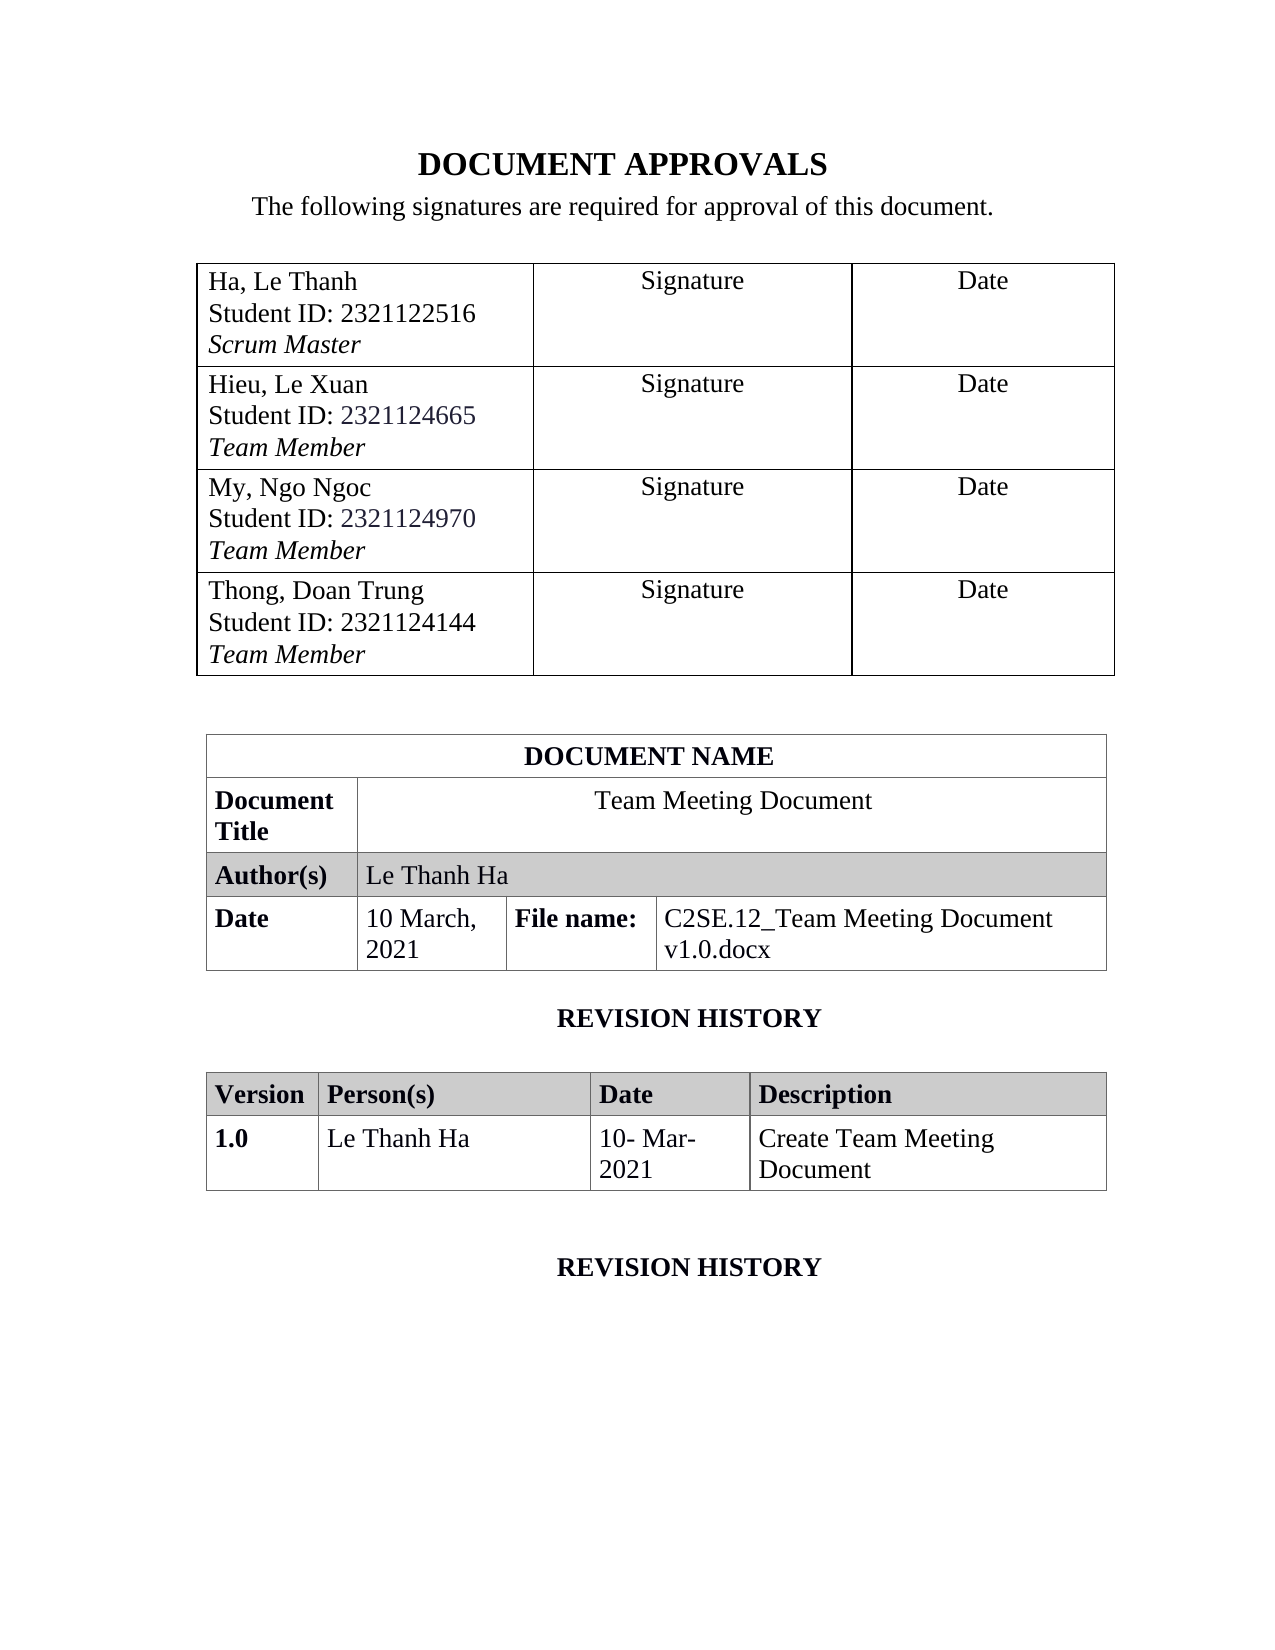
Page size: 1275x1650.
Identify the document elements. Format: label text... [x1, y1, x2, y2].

table_cell Hieu, Le Xuan Student ID: 2321124665 Team Member [198, 367, 533, 469]
table_header [207, 735, 357, 777]
table_cell Signature [534, 470, 851, 572]
table_cell Date [853, 470, 1114, 572]
table_header DOCUMENT NAME [357, 735, 1106, 777]
table_cell Thong, Doan Trung Student ID: 2321124144 Team Member [198, 573, 533, 675]
table_cell Le Thanh Ha [358, 853, 1106, 896]
table_header Description [751, 1073, 1106, 1115]
table_header Date [853, 264, 1114, 366]
table_cell 10 March, 2021 [358, 897, 506, 970]
table_cell Author(s) [207, 853, 357, 896]
table_cell Signature [534, 367, 851, 469]
table_header Date [591, 1073, 749, 1115]
table_cell File name: [507, 897, 656, 970]
text REVISION HISTORY [159, 1003, 1220, 1034]
table_cell 1.0 [207, 1116, 318, 1190]
table_cell Date [853, 573, 1114, 675]
table_cell Date [853, 367, 1114, 469]
table_cell 10- Mar-2021 [591, 1116, 749, 1190]
table_header Version [207, 1073, 318, 1115]
table_cell Signature [534, 573, 851, 675]
text DOCUMENT APPROVALS [170, 144, 1076, 182]
table_header Signature [534, 264, 851, 366]
text The following signatures are required for approval of this document. [170, 190, 1076, 221]
table_cell Create Team Meeting Document [751, 1116, 1106, 1190]
table_cell Document Title [207, 778, 357, 852]
table_header Ha, Le Thanh Student ID: 2321122516 Scrum Master [198, 264, 533, 366]
table_cell Date [207, 897, 357, 970]
table_cell C2SE.12_Team Meeting Document v1.0.docx [657, 897, 1106, 970]
table_cell Le Thanh Ha [319, 1116, 590, 1190]
text REVISION HISTORY [159, 1251, 1220, 1282]
table_cell My, Ngo Ngoc Student ID: 2321124970 Team Member [198, 470, 533, 572]
table_cell Team Meeting Document [358, 778, 1106, 852]
table_header Person(s) [319, 1073, 590, 1115]
